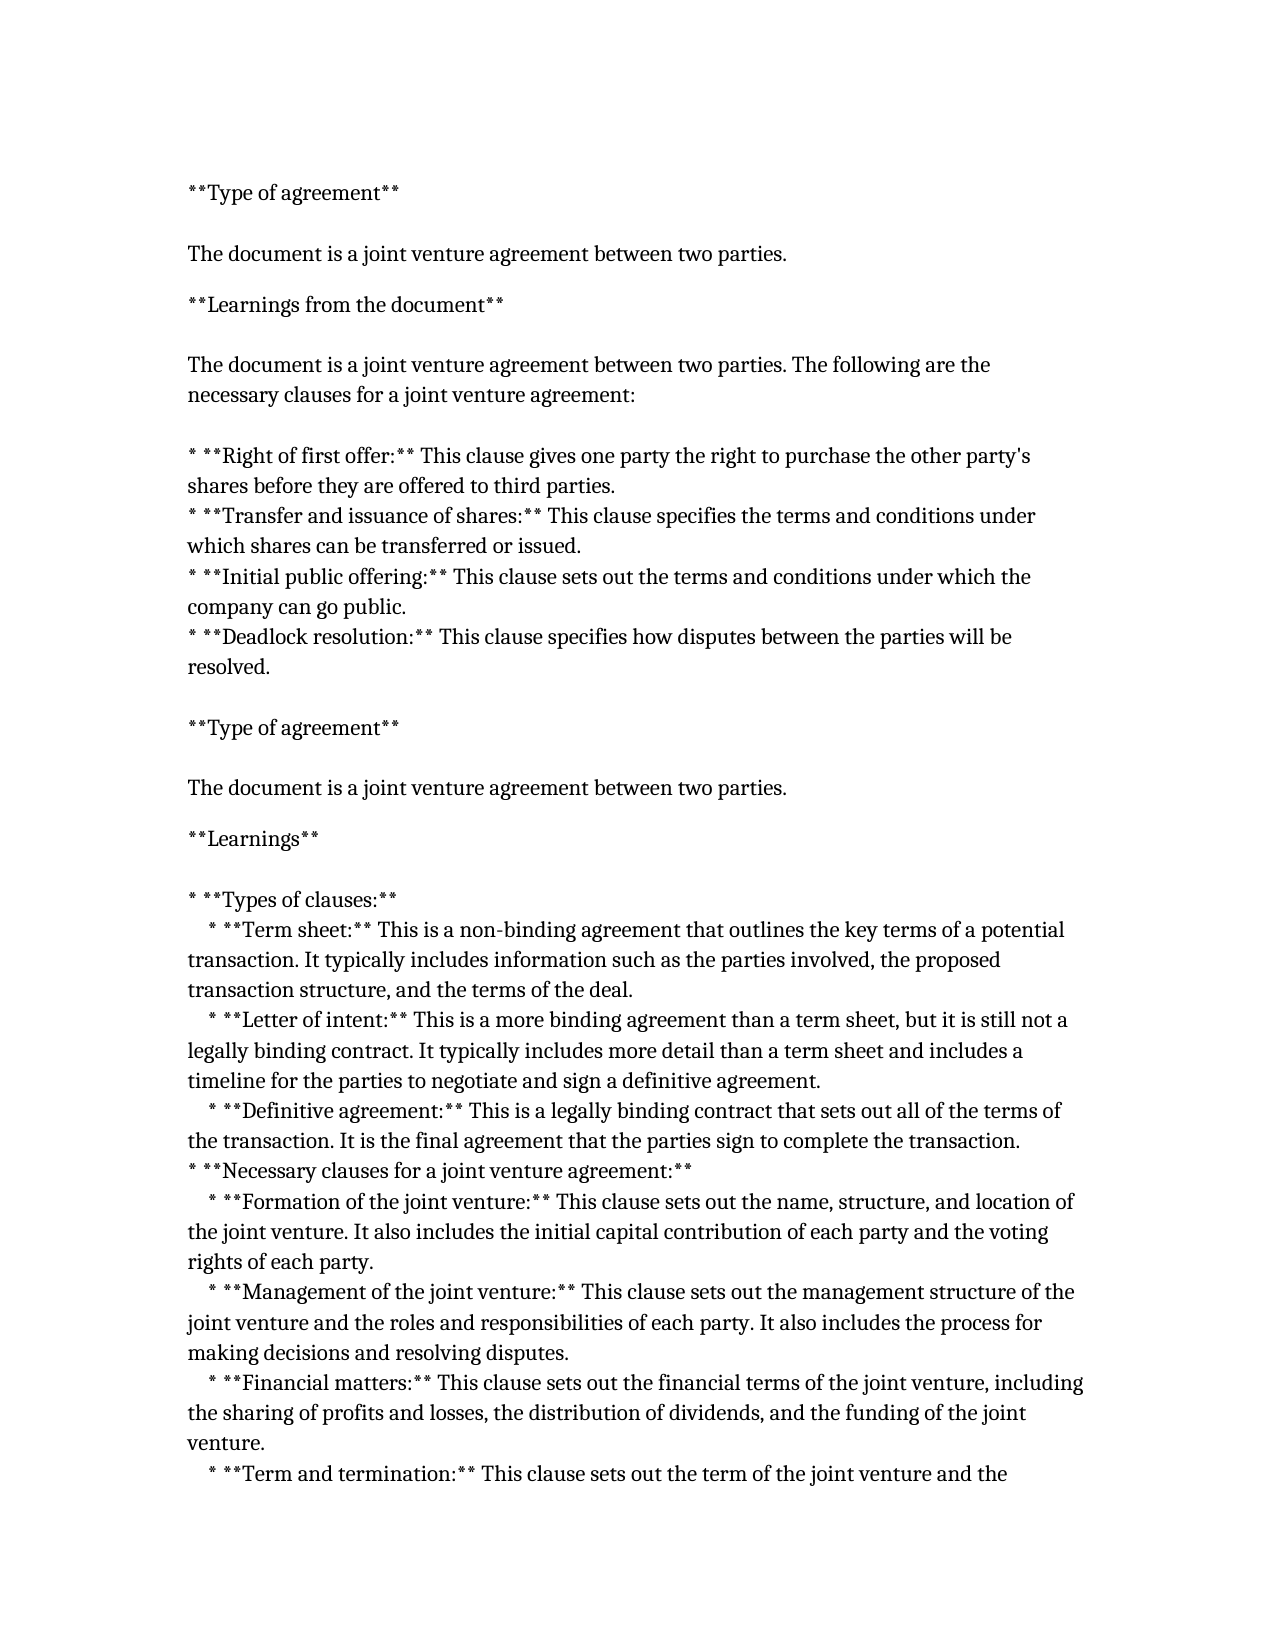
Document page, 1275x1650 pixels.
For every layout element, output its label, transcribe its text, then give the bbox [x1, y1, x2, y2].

text **Learnings from the document** The document is a joint venture agreement between two parties. The following are the necessary clauses for a joint venture agreement: * **Right of first offer:** This clause gives one party the right to purchase the other party's shares before they are offered to third parties. * **Transfer and issuance of shares:** This clause specifies the terms and conditions under which shares can be transferred or issued. * **Initial public offering:** This clause sets out the terms and conditions under which the company can go public. * **Deadlock resolution:** This clause specifies how disputes between the parties will be resolved. **Type of agreement** The document is a joint venture agreement between two parties. [187, 292, 1087, 801]
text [187, 826, 1087, 1487]
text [187, 150, 1087, 267]
